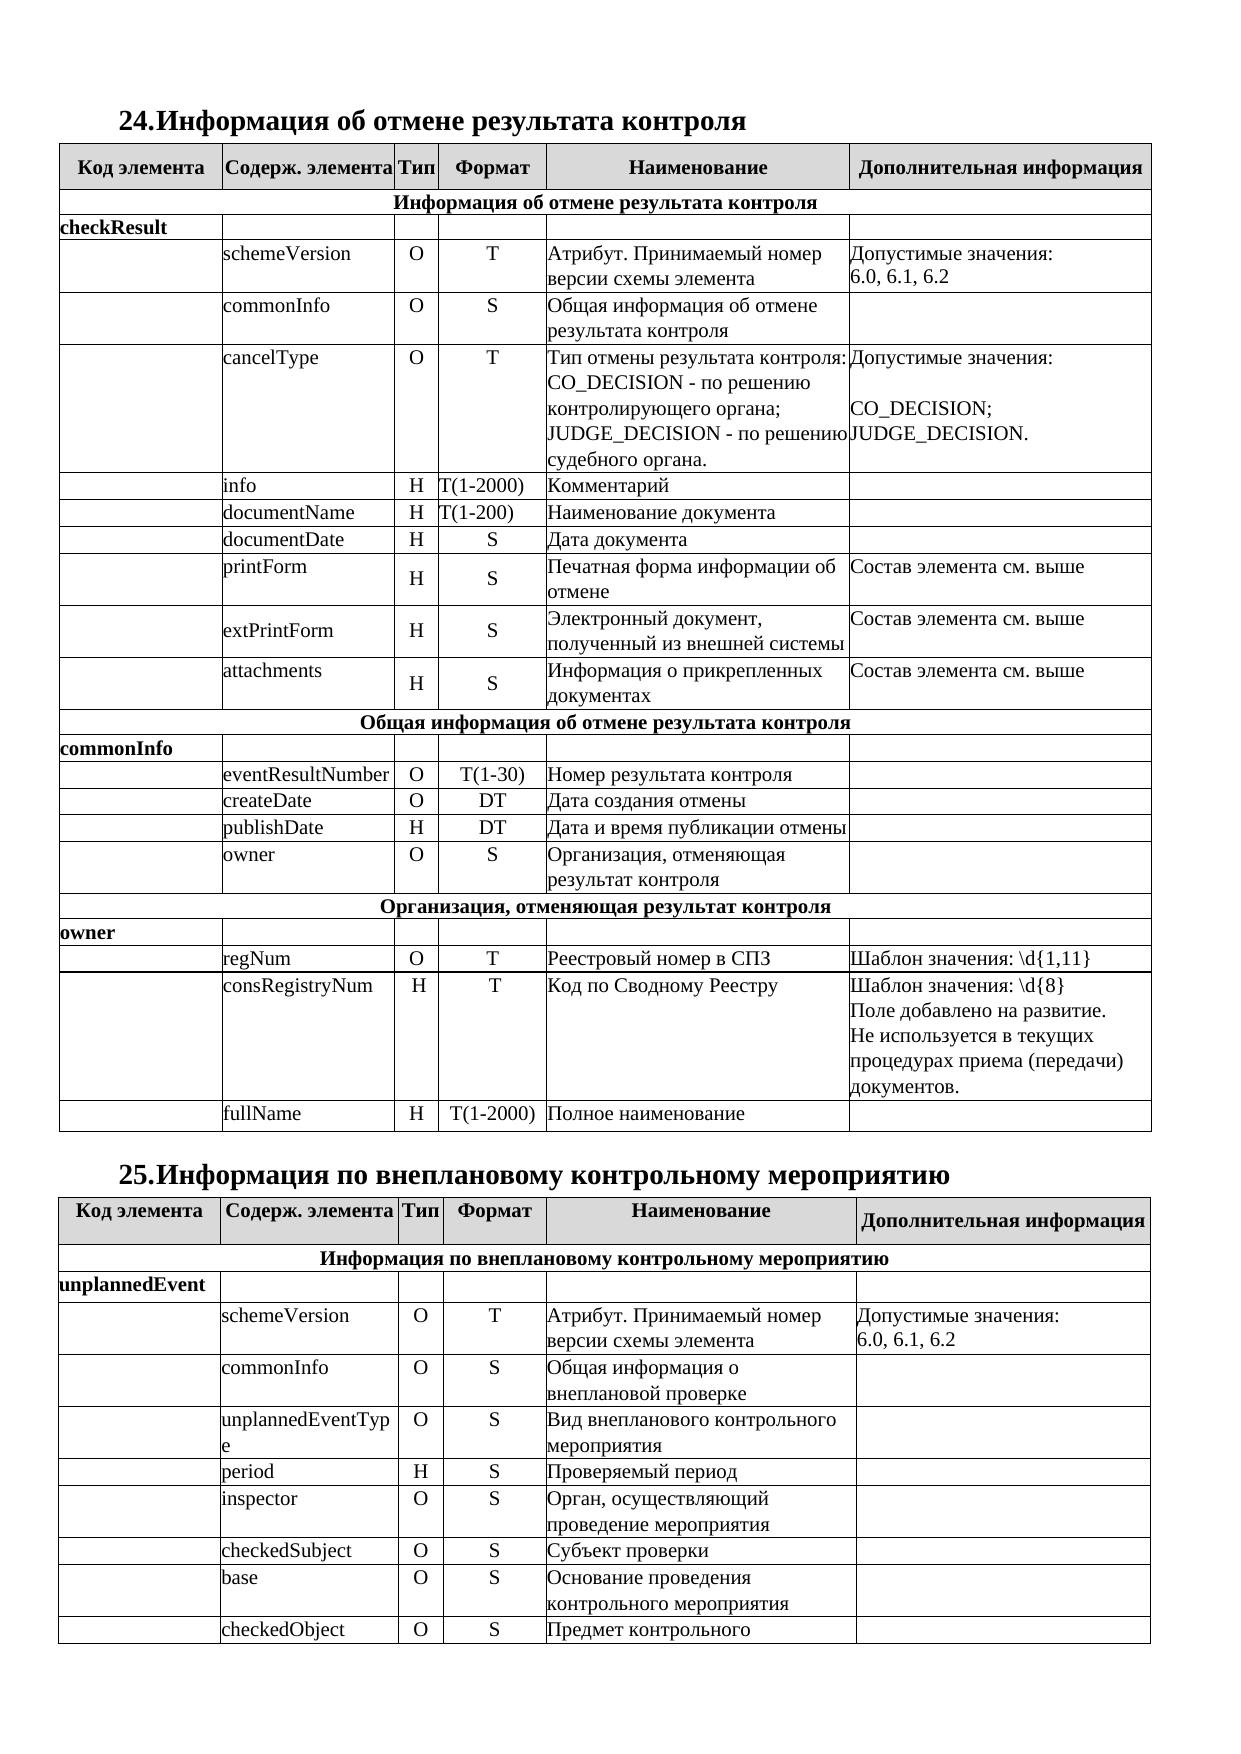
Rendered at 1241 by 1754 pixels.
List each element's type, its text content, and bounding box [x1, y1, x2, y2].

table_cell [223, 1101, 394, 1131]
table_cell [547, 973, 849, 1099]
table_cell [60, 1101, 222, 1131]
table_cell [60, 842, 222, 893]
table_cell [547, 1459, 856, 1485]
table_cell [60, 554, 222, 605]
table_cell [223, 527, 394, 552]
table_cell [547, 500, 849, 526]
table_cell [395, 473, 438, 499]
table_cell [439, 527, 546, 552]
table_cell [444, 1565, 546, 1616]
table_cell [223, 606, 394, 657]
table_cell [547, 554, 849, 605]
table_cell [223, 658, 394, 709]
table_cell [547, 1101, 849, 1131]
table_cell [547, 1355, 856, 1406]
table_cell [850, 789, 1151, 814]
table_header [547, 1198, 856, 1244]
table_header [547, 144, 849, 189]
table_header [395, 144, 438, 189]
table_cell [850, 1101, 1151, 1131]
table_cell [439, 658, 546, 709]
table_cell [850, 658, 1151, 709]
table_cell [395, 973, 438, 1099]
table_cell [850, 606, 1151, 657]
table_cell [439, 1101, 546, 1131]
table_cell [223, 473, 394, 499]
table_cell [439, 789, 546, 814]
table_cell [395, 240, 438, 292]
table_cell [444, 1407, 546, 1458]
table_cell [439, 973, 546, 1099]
subtitle Информация по внеплановому контрольному мероприятию [118, 1157, 1152, 1191]
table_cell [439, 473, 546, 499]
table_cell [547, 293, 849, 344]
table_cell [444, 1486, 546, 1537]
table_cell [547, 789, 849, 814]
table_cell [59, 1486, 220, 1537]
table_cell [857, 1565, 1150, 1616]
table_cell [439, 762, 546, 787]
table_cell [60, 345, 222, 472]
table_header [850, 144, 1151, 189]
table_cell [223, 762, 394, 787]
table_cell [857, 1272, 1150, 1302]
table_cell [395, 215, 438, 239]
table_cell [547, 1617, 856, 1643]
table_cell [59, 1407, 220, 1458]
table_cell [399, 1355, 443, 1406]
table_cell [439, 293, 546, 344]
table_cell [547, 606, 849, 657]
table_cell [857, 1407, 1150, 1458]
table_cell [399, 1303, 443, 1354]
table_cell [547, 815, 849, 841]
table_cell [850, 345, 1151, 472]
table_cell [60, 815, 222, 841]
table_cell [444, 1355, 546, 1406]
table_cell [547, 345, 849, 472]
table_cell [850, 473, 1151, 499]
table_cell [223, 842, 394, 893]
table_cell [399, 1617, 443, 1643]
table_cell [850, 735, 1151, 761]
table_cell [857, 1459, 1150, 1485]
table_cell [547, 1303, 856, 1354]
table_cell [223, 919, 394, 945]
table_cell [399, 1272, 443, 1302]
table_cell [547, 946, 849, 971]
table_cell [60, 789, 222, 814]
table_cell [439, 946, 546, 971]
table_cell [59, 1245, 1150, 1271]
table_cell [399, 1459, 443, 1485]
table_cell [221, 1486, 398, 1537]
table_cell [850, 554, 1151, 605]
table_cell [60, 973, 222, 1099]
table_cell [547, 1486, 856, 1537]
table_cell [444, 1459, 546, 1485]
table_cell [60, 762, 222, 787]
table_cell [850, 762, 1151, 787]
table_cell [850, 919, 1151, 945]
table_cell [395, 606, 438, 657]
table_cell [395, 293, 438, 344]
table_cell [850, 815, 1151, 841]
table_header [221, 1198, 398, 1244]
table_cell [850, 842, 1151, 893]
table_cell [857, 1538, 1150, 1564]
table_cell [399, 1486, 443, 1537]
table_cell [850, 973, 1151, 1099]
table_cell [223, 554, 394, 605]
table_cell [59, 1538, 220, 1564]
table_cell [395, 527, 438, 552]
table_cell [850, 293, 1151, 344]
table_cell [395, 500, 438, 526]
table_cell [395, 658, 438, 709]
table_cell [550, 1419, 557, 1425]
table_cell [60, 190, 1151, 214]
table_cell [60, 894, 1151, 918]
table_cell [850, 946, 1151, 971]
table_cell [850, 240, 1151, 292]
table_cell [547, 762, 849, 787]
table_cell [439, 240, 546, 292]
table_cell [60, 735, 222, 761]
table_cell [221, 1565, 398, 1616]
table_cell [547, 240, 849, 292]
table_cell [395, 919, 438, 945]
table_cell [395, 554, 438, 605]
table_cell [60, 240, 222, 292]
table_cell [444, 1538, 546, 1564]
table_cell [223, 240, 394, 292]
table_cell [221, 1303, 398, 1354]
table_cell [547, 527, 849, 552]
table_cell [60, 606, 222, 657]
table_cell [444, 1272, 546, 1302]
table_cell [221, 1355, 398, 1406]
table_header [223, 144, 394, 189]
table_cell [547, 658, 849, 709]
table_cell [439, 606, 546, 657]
subtitle Информация об отмене результата контроля [118, 103, 1152, 137]
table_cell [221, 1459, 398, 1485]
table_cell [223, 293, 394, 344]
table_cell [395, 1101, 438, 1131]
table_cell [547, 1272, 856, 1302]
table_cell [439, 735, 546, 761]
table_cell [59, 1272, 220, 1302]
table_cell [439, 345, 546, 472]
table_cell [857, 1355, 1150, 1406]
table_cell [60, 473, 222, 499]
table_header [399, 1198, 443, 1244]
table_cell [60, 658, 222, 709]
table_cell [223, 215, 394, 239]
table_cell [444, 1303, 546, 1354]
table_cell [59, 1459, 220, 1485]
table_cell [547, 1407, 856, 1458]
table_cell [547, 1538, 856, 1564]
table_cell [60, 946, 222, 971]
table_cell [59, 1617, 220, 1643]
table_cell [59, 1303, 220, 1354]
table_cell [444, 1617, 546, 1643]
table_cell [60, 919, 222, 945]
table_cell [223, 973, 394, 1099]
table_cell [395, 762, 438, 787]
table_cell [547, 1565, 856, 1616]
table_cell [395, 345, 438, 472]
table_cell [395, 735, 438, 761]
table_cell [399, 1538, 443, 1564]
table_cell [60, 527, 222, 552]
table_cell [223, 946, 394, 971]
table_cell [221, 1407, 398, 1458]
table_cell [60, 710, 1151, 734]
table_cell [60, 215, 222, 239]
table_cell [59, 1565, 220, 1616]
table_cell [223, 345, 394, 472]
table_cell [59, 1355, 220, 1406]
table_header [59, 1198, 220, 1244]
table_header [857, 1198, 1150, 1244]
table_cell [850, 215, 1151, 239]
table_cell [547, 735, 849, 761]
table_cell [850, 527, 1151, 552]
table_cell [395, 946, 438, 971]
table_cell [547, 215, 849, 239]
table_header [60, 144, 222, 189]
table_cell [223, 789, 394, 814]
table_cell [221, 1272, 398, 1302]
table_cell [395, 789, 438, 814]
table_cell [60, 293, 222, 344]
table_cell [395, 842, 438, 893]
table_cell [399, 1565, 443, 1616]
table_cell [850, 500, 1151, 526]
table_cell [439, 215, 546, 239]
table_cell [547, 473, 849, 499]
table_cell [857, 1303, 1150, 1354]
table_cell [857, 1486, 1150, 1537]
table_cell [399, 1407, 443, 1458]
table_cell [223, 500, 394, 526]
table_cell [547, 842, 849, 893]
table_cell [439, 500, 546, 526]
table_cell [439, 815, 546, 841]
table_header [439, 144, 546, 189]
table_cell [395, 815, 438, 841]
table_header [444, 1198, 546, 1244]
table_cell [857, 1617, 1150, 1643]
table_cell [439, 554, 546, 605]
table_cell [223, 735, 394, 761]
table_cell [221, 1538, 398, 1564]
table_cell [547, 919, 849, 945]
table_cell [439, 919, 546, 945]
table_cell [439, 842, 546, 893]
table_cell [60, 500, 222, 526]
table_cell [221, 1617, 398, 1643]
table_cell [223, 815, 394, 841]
